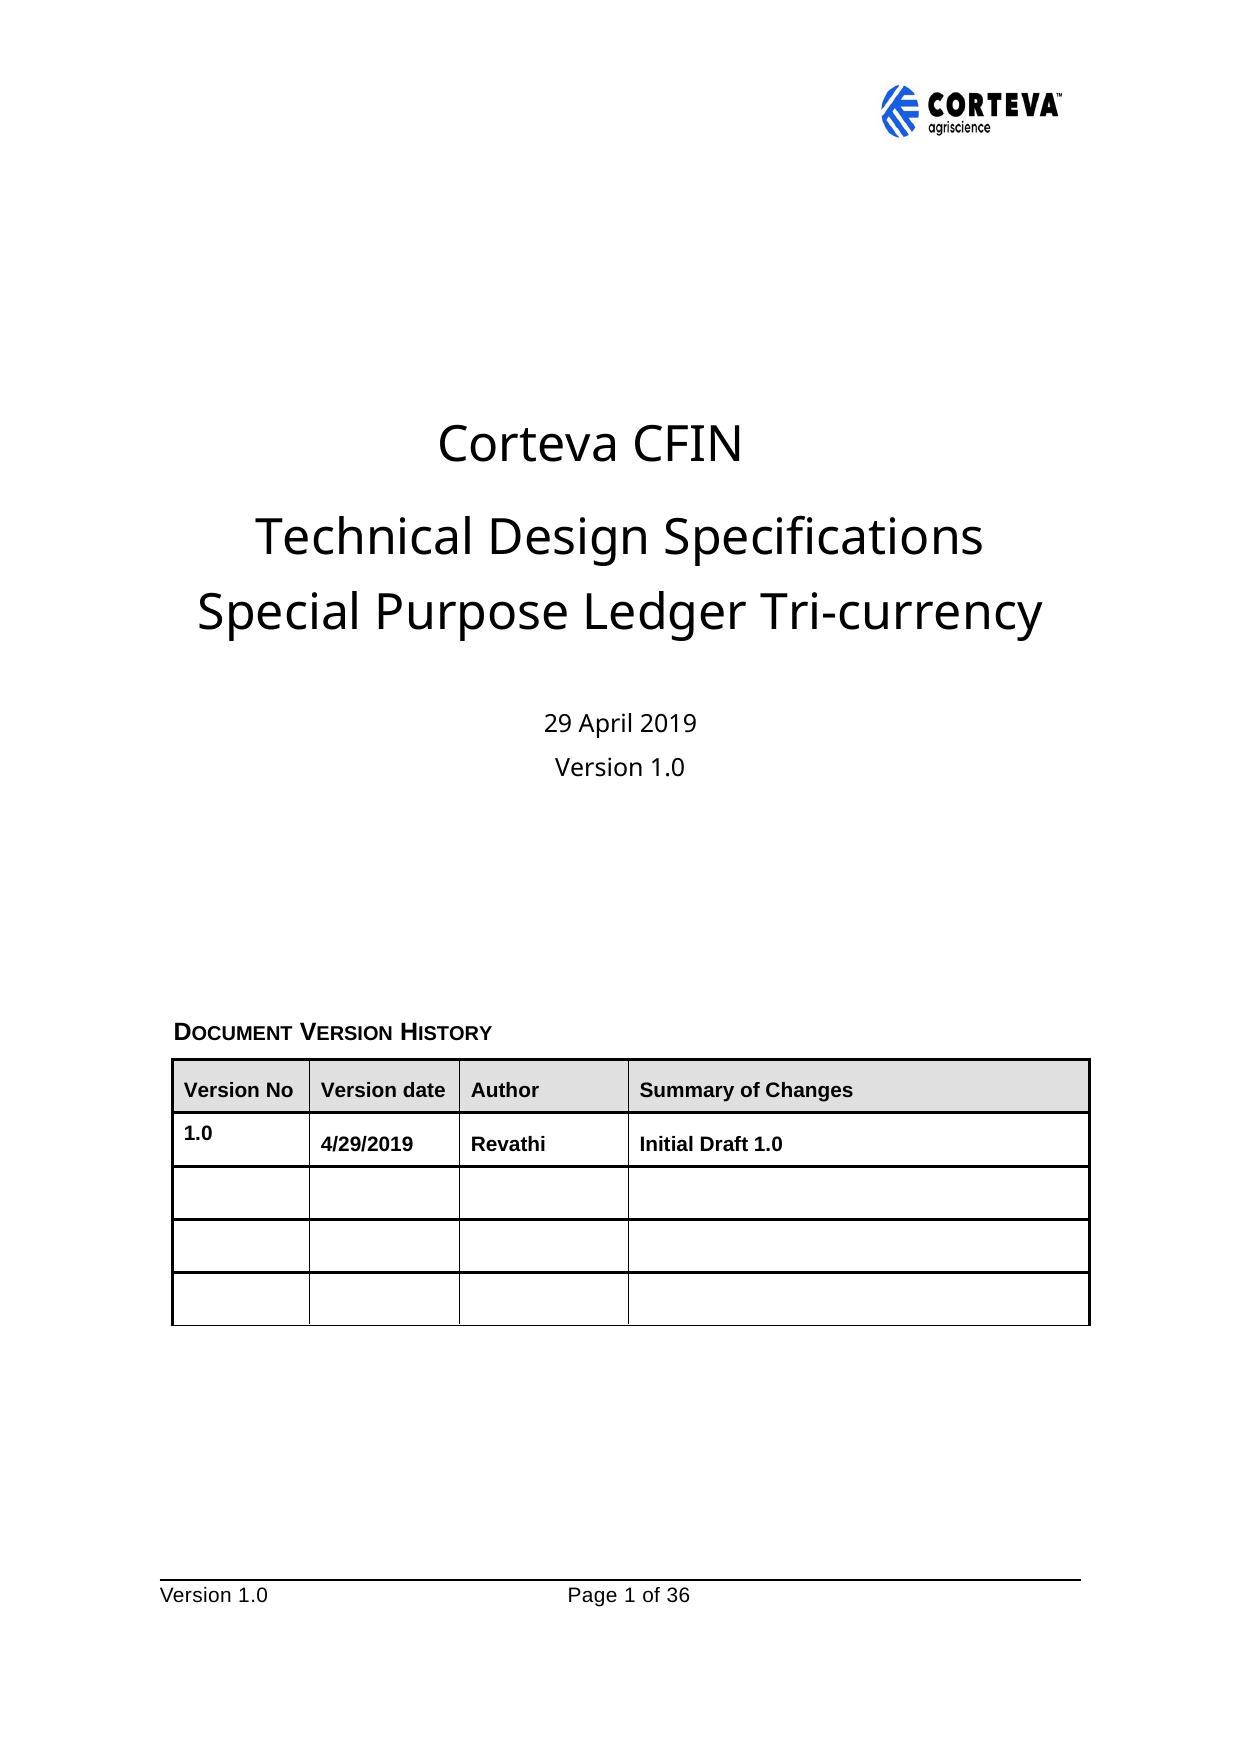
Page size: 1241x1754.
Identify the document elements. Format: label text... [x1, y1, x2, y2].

table_cell [629, 1168, 1088, 1218]
subtitle Technical Design Specifications [159, 501, 1081, 569]
picture [876, 75, 1081, 150]
subtitle Version 1.0 [159, 742, 1081, 785]
table_header Summary of Changes [629, 1061, 1088, 1111]
table_cell [174, 1274, 309, 1324]
table_cell [310, 1221, 459, 1271]
table_cell [629, 1221, 1088, 1271]
table_header Author [460, 1061, 628, 1111]
table_cell [460, 1221, 628, 1271]
table_header Version No [174, 1061, 309, 1111]
table_cell [310, 1168, 459, 1218]
table_cell [460, 1274, 628, 1324]
subtitle Special Purpose Ledger Tri-currency [159, 576, 1081, 644]
table_cell Initial Draft 1.0 [629, 1114, 1088, 1164]
table_cell [460, 1168, 628, 1218]
table_cell [629, 1274, 1088, 1324]
table_cell 1.0 [174, 1114, 309, 1164]
subtitle Document Version History [159, 1017, 1081, 1045]
table_cell Revathi [460, 1114, 628, 1164]
table_cell [310, 1274, 459, 1324]
table_cell [174, 1221, 309, 1271]
table_cell 4/29/2019 [310, 1114, 459, 1164]
subtitle 29 April 2019 [159, 698, 1081, 742]
table_header Version date [310, 1061, 459, 1111]
table_cell [174, 1168, 309, 1218]
subtitle Corteva CFIN [100, 408, 1081, 476]
